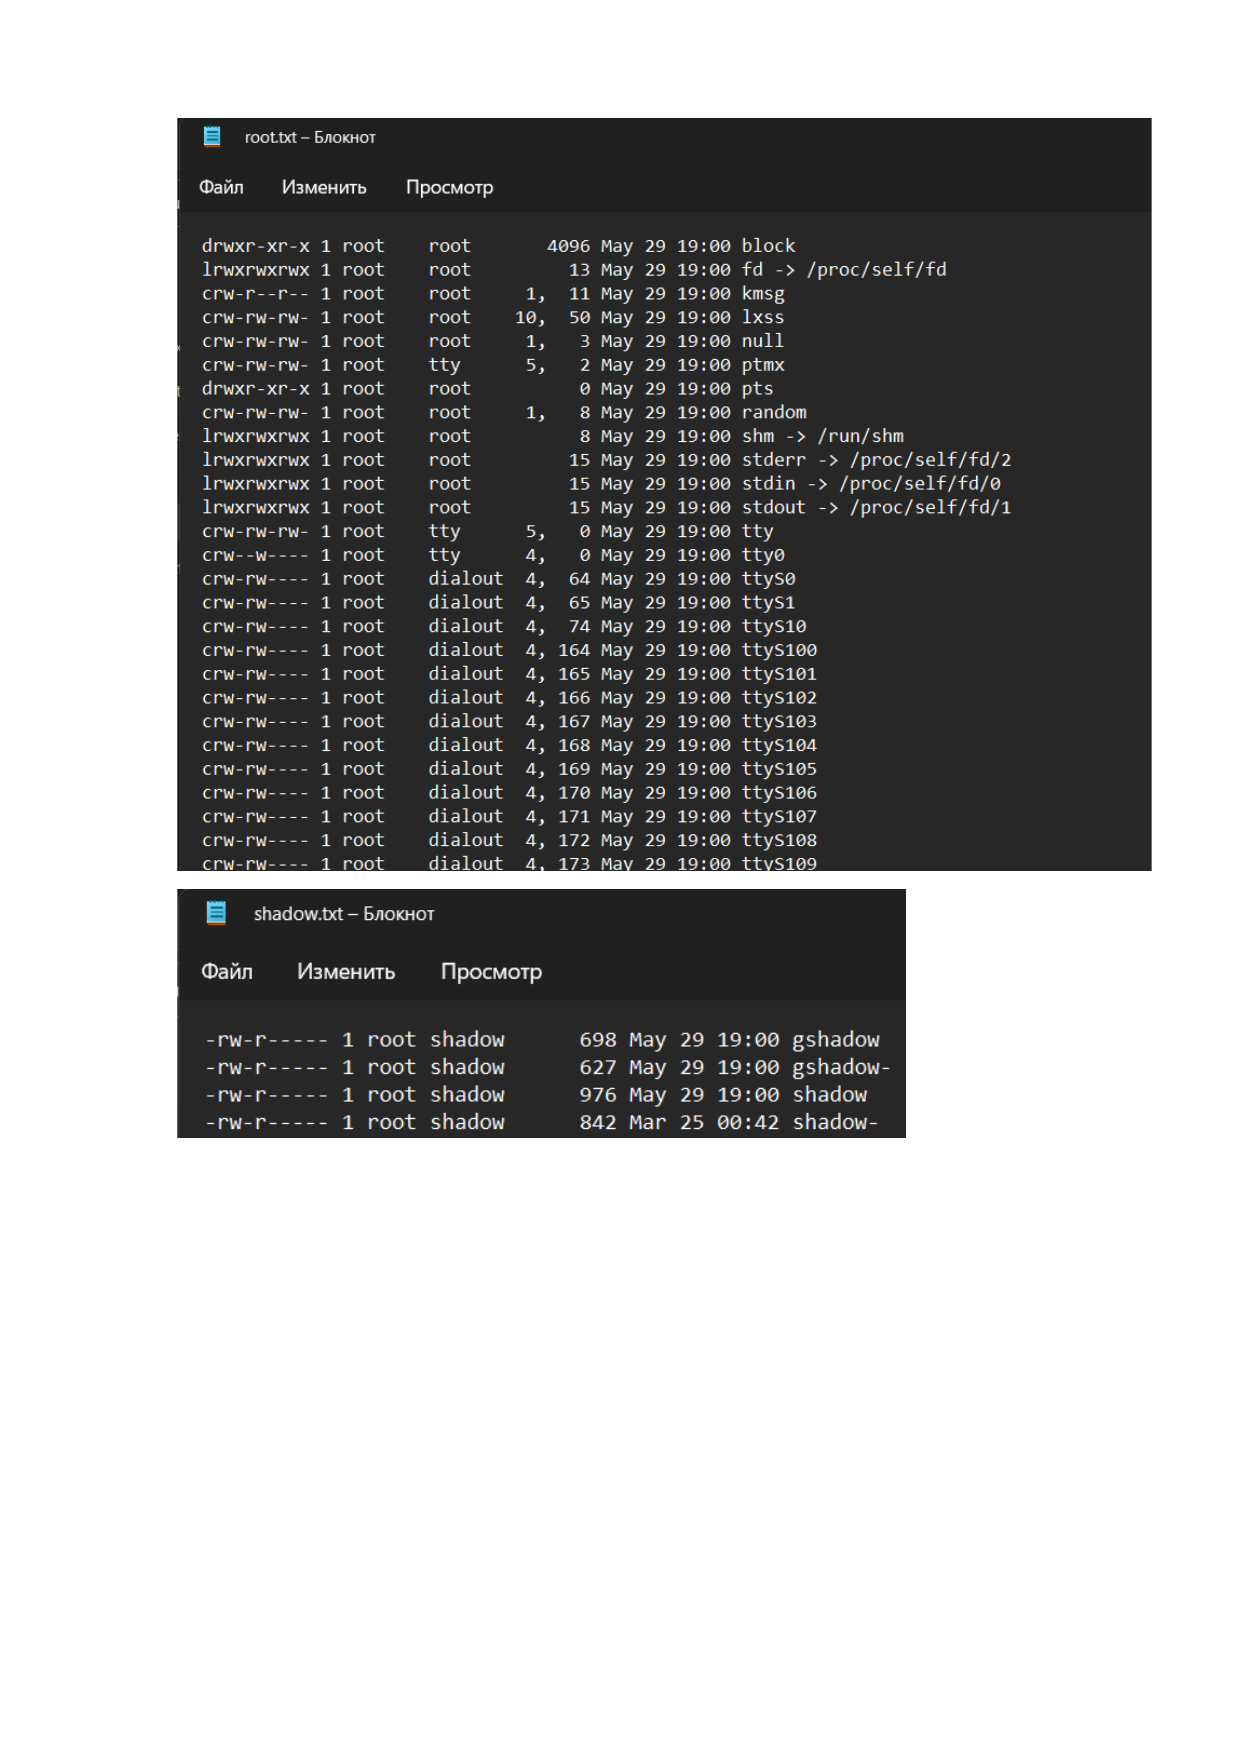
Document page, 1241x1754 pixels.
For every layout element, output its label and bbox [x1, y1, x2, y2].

picture [177, 889, 906, 1138]
picture [177, 118, 1152, 871]
